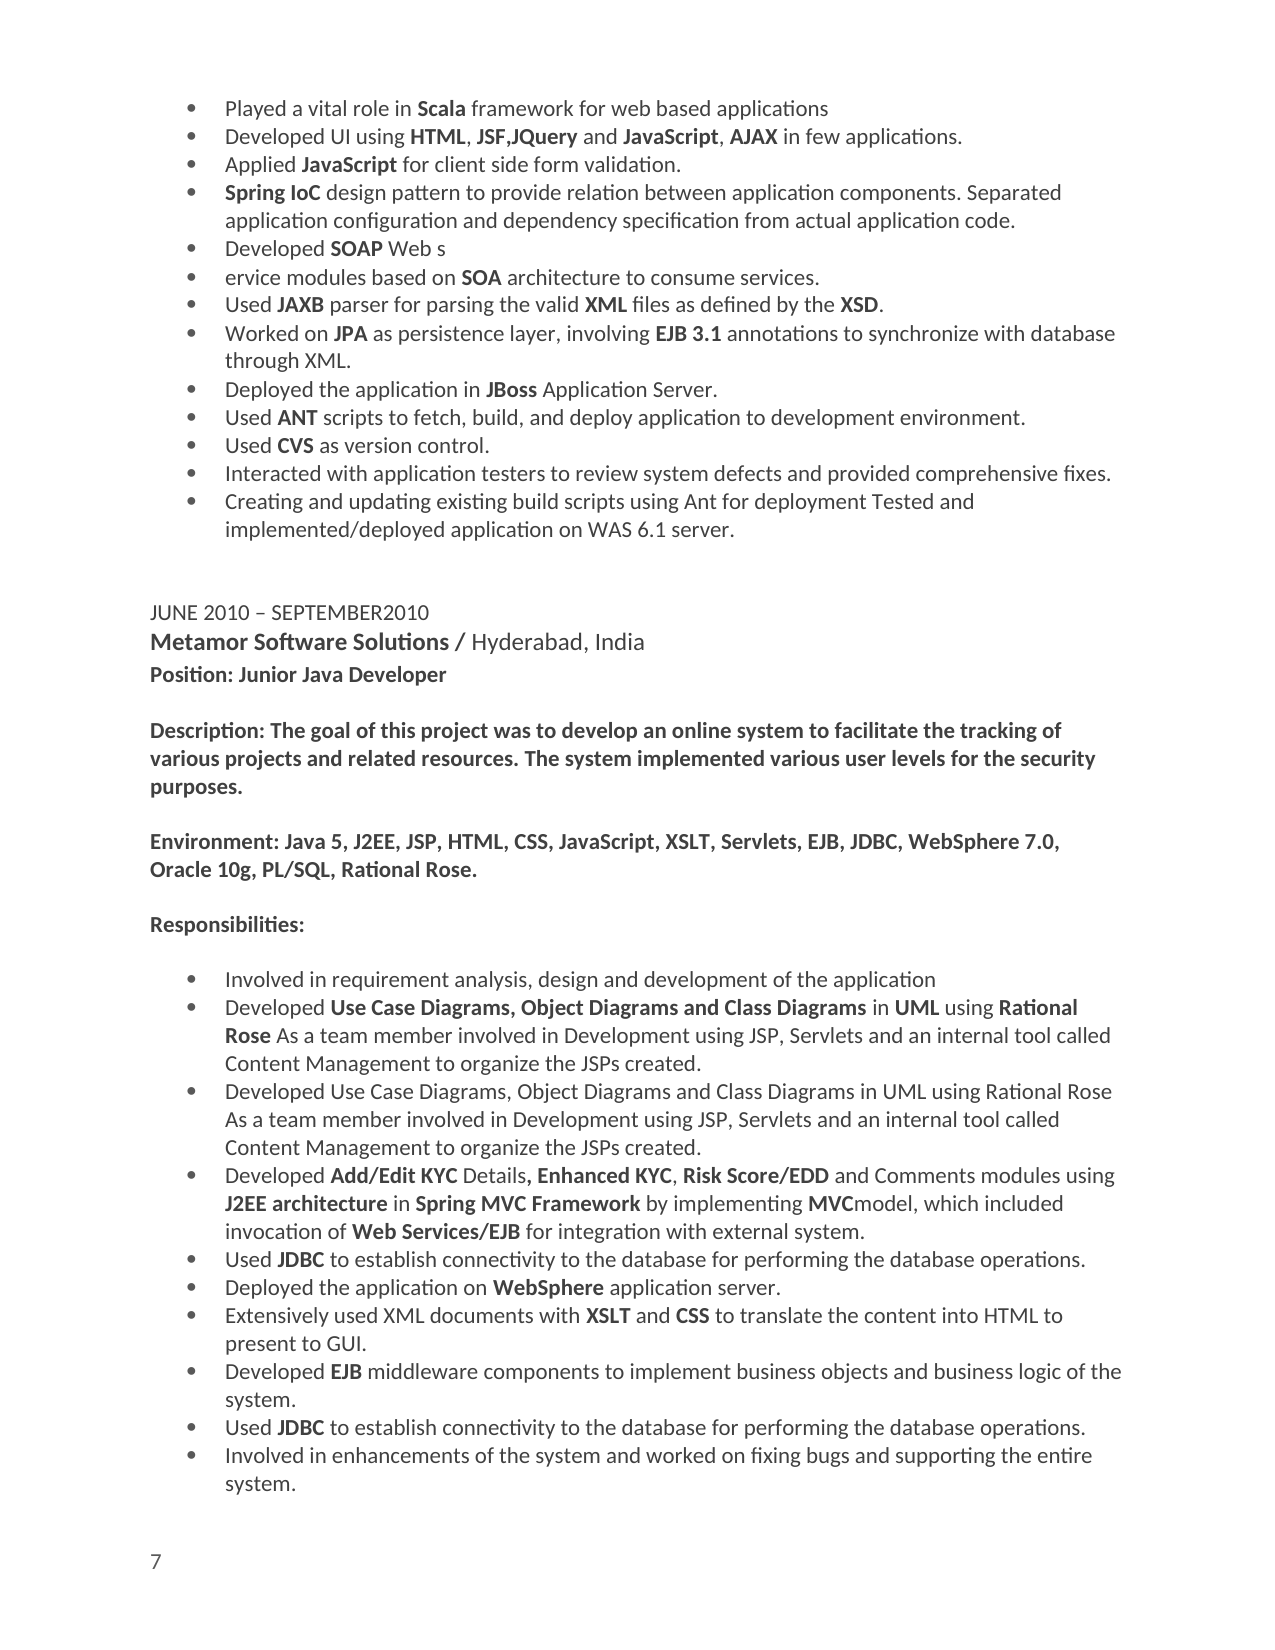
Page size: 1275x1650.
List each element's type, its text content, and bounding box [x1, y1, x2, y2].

list Applied JavaScript for client side form validation. [187, 151, 1125, 178]
list Developed UI using HTML, JSF,JQuery and JavaScript, AJAX in few applications. [187, 122, 1125, 151]
list Deployed the application on WebSphere application server. [187, 1273, 1125, 1301]
text Responsibilities: [150, 910, 1125, 938]
list Developed Use Case Diagrams, Object Diagrams and Class Diagrams in UML using Rational Rose As a team member involved in Development using JSP, Servlets and an internal tool called Content Management to organize the JSPs created. [187, 1077, 1125, 1161]
list Developed EJB middleware components to implement business objects and business logic of the system. [187, 1357, 1125, 1413]
text Description: The goal of this project was to develop an online system to facilitate the tracking of various projects and related resources. The system implemented various user levels for the security purposes. [150, 716, 1125, 800]
list Extensively used XML documents with XSLT and CSS to translate the content into HTML to present to GUI. [187, 1301, 1125, 1357]
list Deployed the application in JBoss Application Server. [187, 375, 1125, 403]
subtitle JUNE 2010 – sEPTEMBER2010 [150, 598, 1125, 626]
list Spring IoC design pattern to provide relation between application components. Separated application configuration and dependency specification from actual application code. [187, 178, 1125, 234]
list Developed Use Case Diagrams, Object Diagrams and Class Diagrams in UML using Rational Rose As a team member involved in Development using JSP, Servlets and an internal tool called Content Management to organize the JSPs created. [187, 993, 1125, 1077]
list Worked on JPA as persistence layer, involving EJB 3.1 annotations to synchronize with database through XML. [187, 319, 1125, 375]
list Used ANT scripts to fetch, build, and deploy application to development environment. [187, 403, 1125, 431]
subtitle Metamor Software Solutions / Hyderabad, India [150, 626, 1125, 656]
text Position: Junior Java Developer [150, 661, 1125, 689]
list Developed Add/Edit KYC Details, Enhanced KYC, Risk Score/EDD and Comments modules using J2EE architecture in Spring MVC Framework by implementing MVCmodel, which included invocation of Web Services/EJB for integration with external system. [187, 1161, 1125, 1245]
list Creating and updating existing build scripts using Ant for deployment Tested and implemented/deployed application on WAS 6.1 server. [187, 487, 1125, 543]
list Used JAXB parser for parsing the valid XML files as defined by the XSD. [187, 291, 1125, 319]
list Developed SOAP Web s [187, 234, 1125, 263]
list Used JDBC to establish connectivity to the database for performing the database operations. [187, 1245, 1125, 1273]
text Environment: Java 5, J2EE, JSP, HTML, CSS, JavaScript, XSLT, Servlets, EJB, JDBC, WebSphere 7.0, Oracle 10g, PL/SQL, Rational Rose. [150, 827, 1125, 883]
list Involved in enhancements of the system and worked on fixing bugs and supporting the entire system. [187, 1441, 1125, 1497]
list Used CVS as version control. [187, 431, 1125, 459]
list Interacted with application testers to review system defects and provided comprehensive fixes. [187, 459, 1125, 487]
list Used JDBC to establish connectivity to the database for performing the database operations. [187, 1413, 1125, 1441]
list Played a vital role in Scala framework for web based applications [187, 94, 1125, 122]
list ervice modules based on SOA architecture to consume services. [187, 263, 1125, 291]
list Involved in requirement analysis, design and development of the application [187, 965, 1125, 993]
